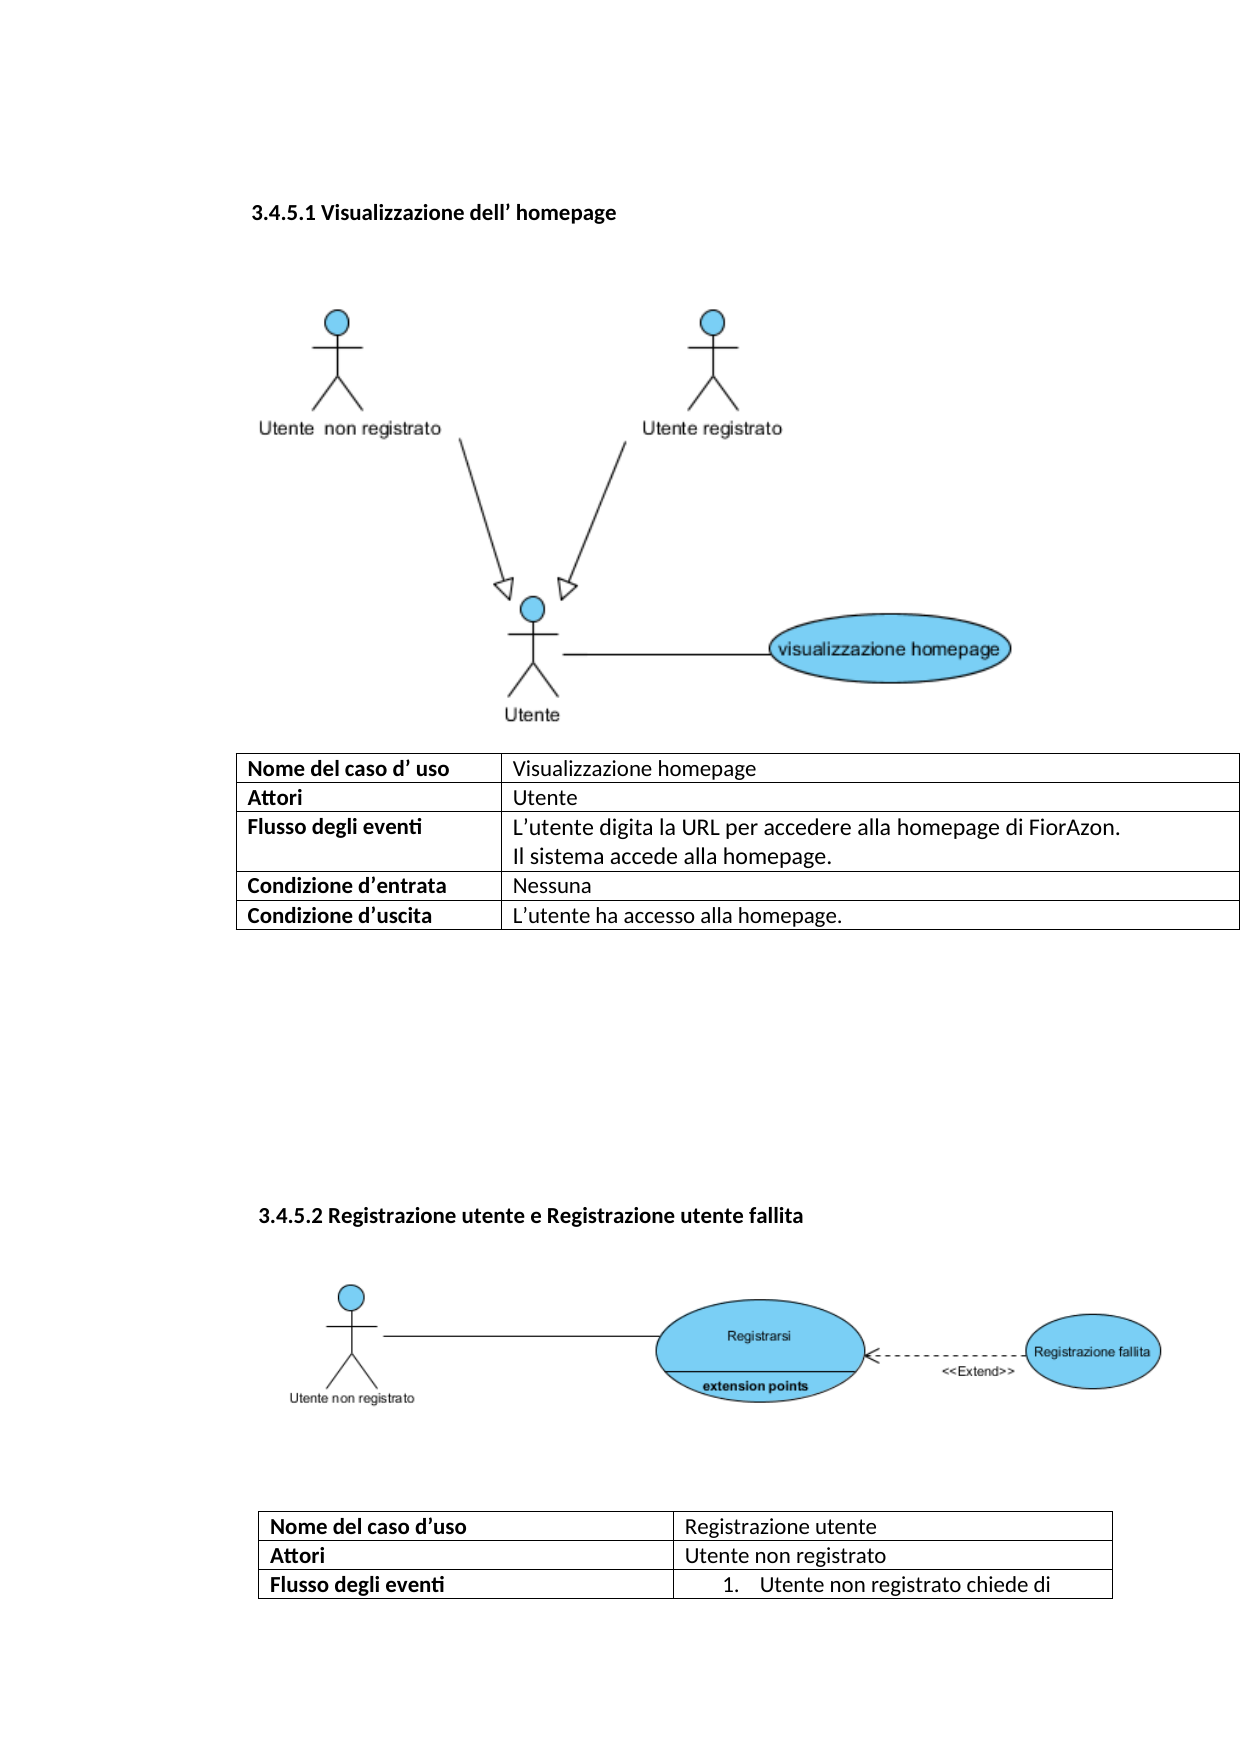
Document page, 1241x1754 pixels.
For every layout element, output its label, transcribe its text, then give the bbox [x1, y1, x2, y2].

table_cell Flusso degli eventi [237, 812, 501, 871]
picture [258, 1231, 1241, 1493]
table_cell Utente [502, 783, 1239, 811]
table_header Nome del caso d’uso [259, 1512, 673, 1540]
table_header Visualizzazione homepage [502, 754, 1239, 782]
table_cell L’utente ha accesso alla homepage. [502, 901, 1239, 929]
table_cell Nessuna [502, 872, 1239, 900]
table_header Nome del caso d’ uso [237, 754, 501, 782]
table_cell Condizione d’uscita [237, 901, 501, 929]
table_cell Attori [259, 1541, 673, 1569]
list 3.4.5.2 Registrazione utente e Registrazione utente fallita [258, 1202, 1113, 1230]
list 3.4.5.1 Visualizzazione dell’ homepage [229, 198, 1113, 226]
picture [251, 258, 1021, 734]
table_cell Condizione d’entrata [237, 872, 501, 900]
table_cell Attori [237, 783, 501, 811]
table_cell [674, 1570, 1112, 1598]
table_cell Flusso degli eventi [259, 1570, 673, 1598]
table_cell Utente non registrato [674, 1541, 1112, 1569]
table_header Registrazione utente [674, 1512, 1112, 1540]
table_cell L’utente digita la URL per accedere alla homepage di FiorAzon. Il sistema accede alla homepage. [502, 812, 1239, 871]
